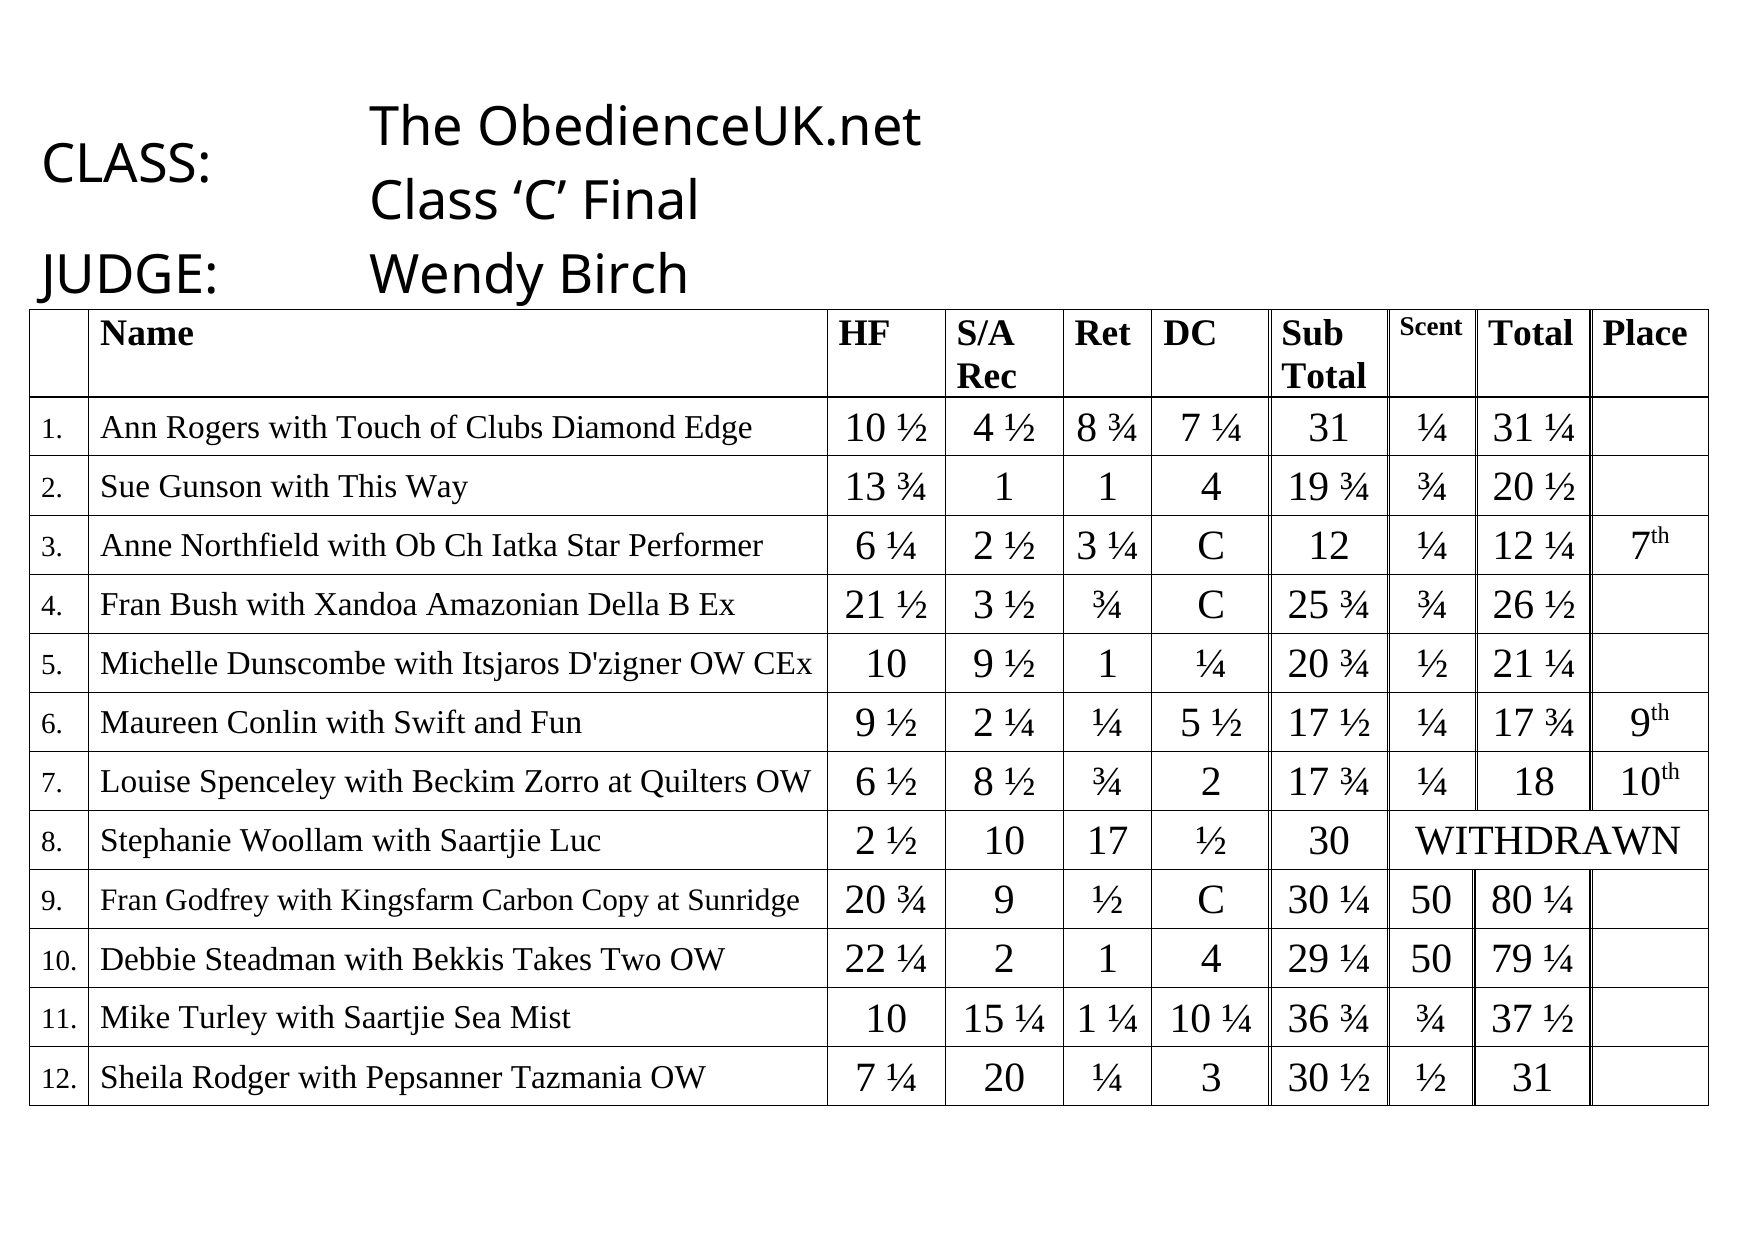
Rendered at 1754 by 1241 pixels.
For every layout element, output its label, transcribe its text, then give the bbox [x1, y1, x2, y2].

table_cell 6 ½ [828, 752, 945, 810]
table_cell Place [1593, 310, 1708, 396]
table_cell 2 ¼ [946, 693, 1063, 751]
table_cell 20 [946, 1047, 1063, 1105]
table_cell 80 ¼ [1476, 870, 1589, 928]
table_cell C [1152, 516, 1268, 573]
table_cell ¾ [1390, 575, 1475, 633]
table_cell 26 ½ [1478, 575, 1589, 633]
table_cell 10th [1593, 752, 1708, 810]
table_cell 17 ½ [1272, 693, 1387, 751]
table_cell 25 ¾ [1272, 575, 1387, 633]
table_cell [1593, 456, 1708, 514]
table_cell 5 ½ [1152, 693, 1268, 751]
table_cell 3 [1152, 1047, 1268, 1105]
table_cell Fran Bush with Xandoa Amazonian Della B Ex [89, 575, 827, 633]
table_cell 2 [1152, 752, 1268, 810]
table_cell Mike Turley with Saartjie Sea Mist [89, 988, 827, 1046]
table_cell ¼ [1390, 752, 1475, 810]
table_cell [1593, 634, 1708, 692]
table_cell ½ [1390, 634, 1475, 692]
table_cell 10 [828, 988, 945, 1046]
table_cell [1593, 1047, 1708, 1105]
table_cell ¼ [1390, 516, 1475, 573]
table_cell 17 ¾ [1478, 693, 1589, 751]
table_cell 7 ¼ [828, 1047, 945, 1105]
table_cell 20 ¾ [1272, 634, 1387, 692]
table_cell [30, 752, 88, 810]
table_header The ObedienceUK.net Class ‘C’ Final [325, 88, 1708, 235]
table_cell 36 ¾ [1272, 988, 1387, 1046]
table_cell 3 ½ [946, 575, 1063, 633]
table_cell 4 [1152, 456, 1268, 514]
table_cell 79 ¼ [1476, 929, 1589, 987]
table_cell ¾ [1064, 752, 1151, 810]
table_cell 10 [946, 811, 1063, 869]
table_cell [1593, 929, 1708, 987]
table_cell 19 ¾ [1272, 456, 1387, 514]
table_cell 18 [1478, 752, 1589, 810]
table_cell ¾ [1390, 988, 1472, 1046]
table_cell HF [828, 310, 945, 396]
table_header CLASS: [30, 88, 325, 235]
table_cell [30, 929, 88, 987]
table_cell 17 [1064, 811, 1151, 869]
table_cell 3 ¼ [1064, 516, 1151, 573]
table_cell 30 [1272, 811, 1387, 869]
table_cell [30, 634, 88, 692]
table_cell ¾ [1064, 575, 1151, 633]
table_cell 2 [946, 929, 1063, 987]
table_cell 17 ¾ [1272, 752, 1387, 810]
table_cell Wendy Birch [325, 235, 1708, 309]
table_cell 2 ½ [946, 516, 1063, 573]
table_cell [30, 870, 88, 928]
table_cell [30, 398, 88, 455]
table_cell ½ [1390, 1047, 1472, 1105]
table_cell 50 [1390, 870, 1472, 928]
table_cell JUDGE: [30, 235, 325, 309]
table_cell 20 ½ [1478, 456, 1589, 514]
table_cell 2 ½ [828, 811, 945, 869]
table_cell Fran Godfrey with Kingsfarm Carbon Copy at Sunridge [89, 870, 827, 928]
table_cell ½ [1064, 870, 1151, 928]
table_cell 1 [1064, 929, 1151, 987]
table_cell 8 ½ [946, 752, 1063, 810]
table_cell 12 [1272, 516, 1387, 573]
table_cell 30 ½ [1272, 1047, 1387, 1105]
table_cell 9 ½ [946, 634, 1063, 692]
table_cell 31 [1272, 398, 1387, 455]
table_cell ¼ [1390, 693, 1475, 751]
table_cell [1593, 398, 1708, 455]
table_cell ½ [1152, 811, 1268, 869]
table_cell ¼ [1064, 1047, 1151, 1105]
table_cell Louise Spenceley with Beckim Zorro at Quilters OW [89, 752, 827, 810]
table_cell 10 ½ [828, 398, 945, 455]
table_cell 1 [1064, 456, 1151, 514]
table_cell 13 ¾ [828, 456, 945, 514]
table_cell [30, 516, 88, 573]
table_cell ¼ [1064, 693, 1151, 751]
table_cell 30 ¼ [1272, 870, 1387, 928]
table_cell Total [1478, 310, 1589, 396]
table_cell 8 ¾ [1064, 398, 1151, 455]
table_cell S/A Rec [946, 310, 1063, 396]
table_cell 7 ¼ [1152, 398, 1268, 455]
table_cell 15 ¼ [946, 988, 1063, 1046]
table_cell Ann Rogers with Touch of Clubs Diamond Edge [89, 398, 827, 455]
table_cell 21 ¼ [1478, 634, 1589, 692]
table_cell 7th [1593, 516, 1708, 573]
table_cell 4 [1152, 929, 1268, 987]
table_cell Anne Northfield with Ob Ch Iatka Star Performer [89, 516, 827, 573]
table_cell 9 ½ [828, 693, 945, 751]
table_cell 29 ¼ [1272, 929, 1387, 987]
table_cell 50 [1390, 929, 1472, 987]
table_cell C [1152, 870, 1268, 928]
table_cell [30, 988, 88, 1046]
table_cell 4 ½ [946, 398, 1063, 455]
table_cell [30, 693, 88, 751]
table_cell 10 ¼ [1152, 988, 1268, 1046]
table_cell Sheila Rodger with Pepsanner Tazmania OW [89, 1047, 827, 1105]
table_cell [30, 310, 88, 396]
table_cell 20 ¾ [828, 870, 945, 928]
table_cell Ret [1064, 310, 1151, 396]
table_cell [30, 456, 88, 514]
table_cell 31 ¼ [1478, 398, 1589, 455]
table_cell [30, 1047, 88, 1105]
table_cell [1593, 988, 1708, 1046]
table_cell ¾ [1390, 456, 1475, 514]
table_cell 9th [1593, 693, 1708, 751]
table_cell [1593, 870, 1708, 928]
table_cell ¼ [1390, 398, 1475, 455]
table_cell Stephanie Woollam with Saartjie Luc [89, 811, 827, 869]
table_cell 10 [828, 634, 945, 692]
table_cell Sue Gunson with This Way [89, 456, 827, 514]
table_cell [30, 811, 88, 869]
table_cell ¼ [1152, 634, 1268, 692]
table_cell Scent [1390, 310, 1475, 396]
table_cell 37 ½ [1476, 988, 1589, 1046]
table_cell 1 [946, 456, 1063, 514]
table_cell WITHDRAWN [1390, 811, 1708, 869]
table_cell [1593, 575, 1708, 633]
table_cell 1 [1064, 634, 1151, 692]
table_cell C [1152, 575, 1268, 633]
table_cell 6 ¼ [828, 516, 945, 573]
table_cell Maureen Conlin with Swift and Fun [89, 693, 827, 751]
table_cell 21 ½ [828, 575, 945, 633]
table_cell 12 ¼ [1478, 516, 1589, 573]
table_cell DC [1152, 310, 1268, 396]
table_cell Michelle Dunscombe with Itsjaros D'zigner OW CEx [89, 634, 827, 692]
table_cell Name [89, 310, 827, 396]
table_cell Debbie Steadman with Bekkis Takes Two OW [89, 929, 827, 987]
table_cell 9 [946, 870, 1063, 928]
table_cell 31 [1476, 1047, 1589, 1105]
table_cell 22 ¼ [828, 929, 945, 987]
table_cell 1 ¼ [1064, 988, 1151, 1046]
table_cell [30, 575, 88, 633]
table_cell Sub Total [1272, 310, 1387, 396]
